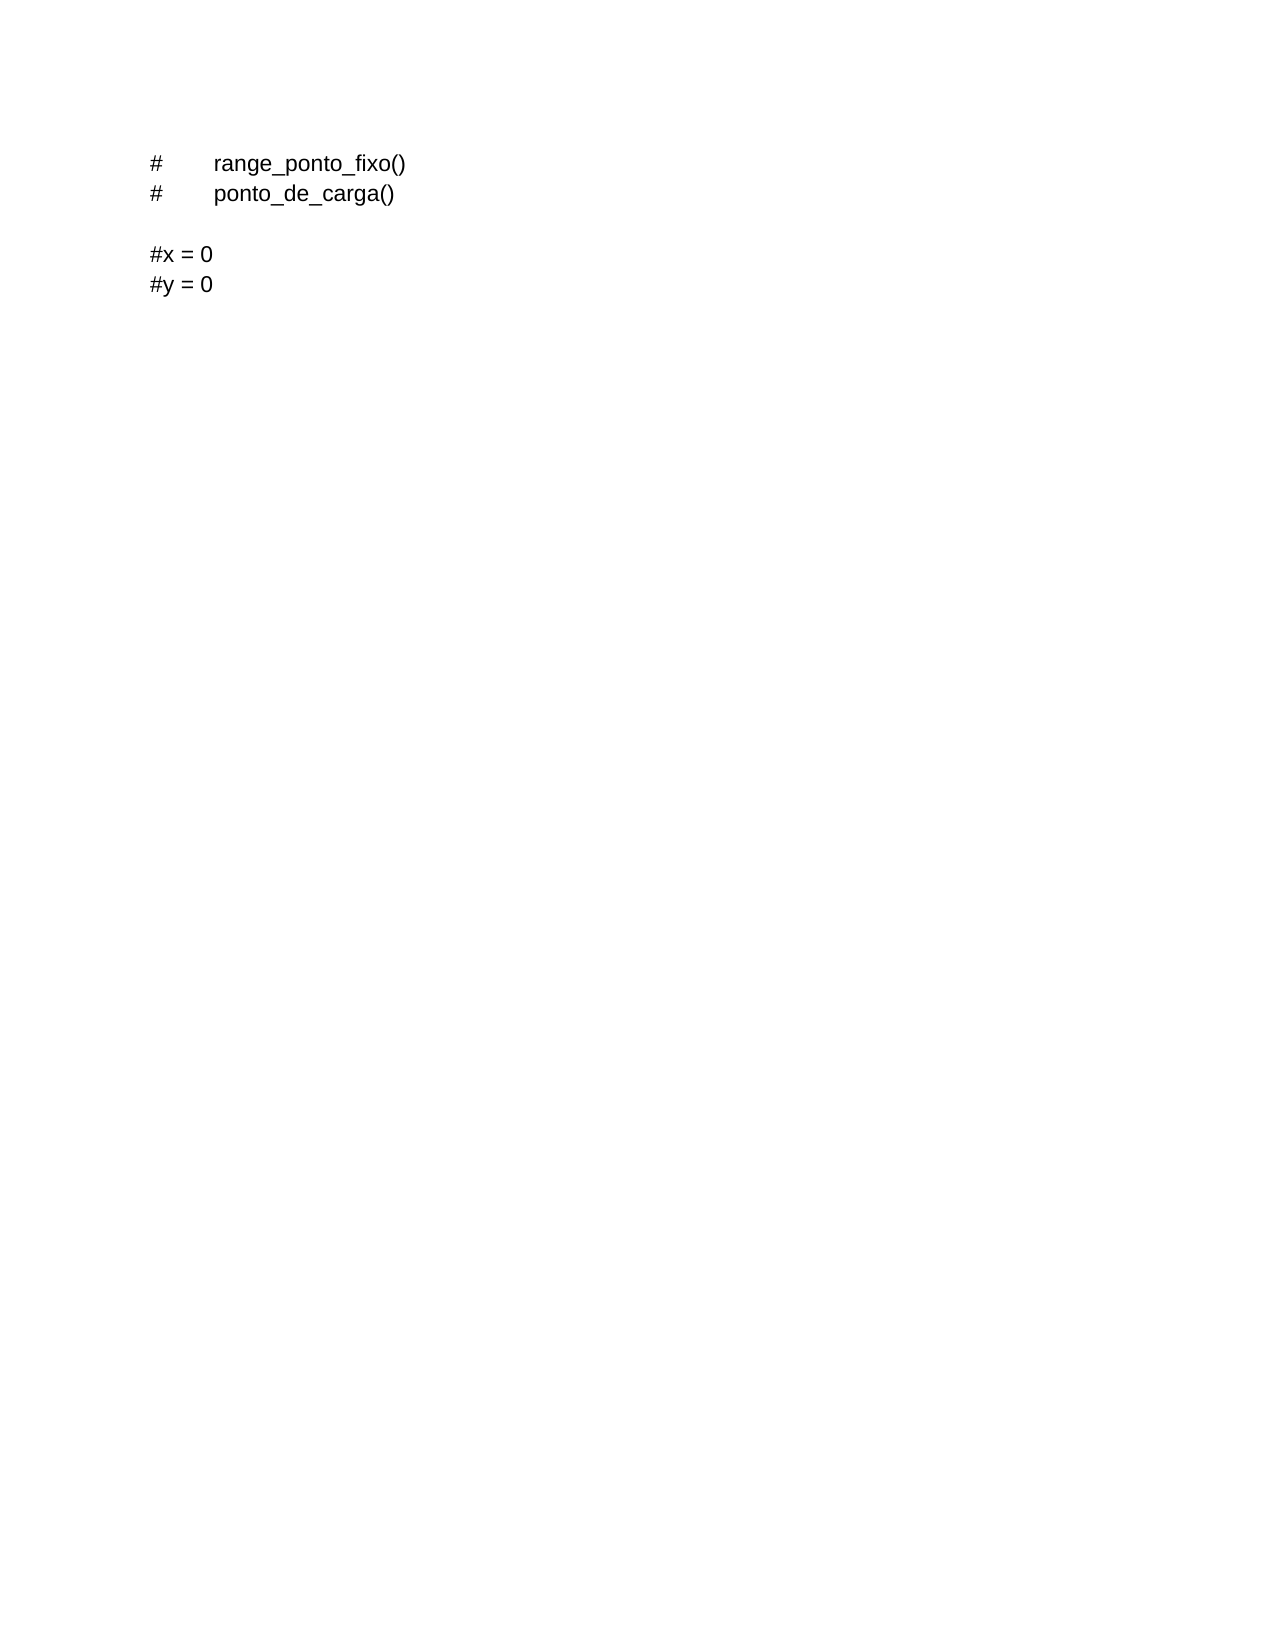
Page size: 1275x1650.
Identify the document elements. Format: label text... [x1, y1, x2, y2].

text #y = 0 [150, 271, 1125, 297]
text #x = 0 [150, 241, 1125, 267]
text # ponto_de_carga() [150, 180, 1125, 207]
text # range_ponto_fixo() [150, 150, 1125, 176]
